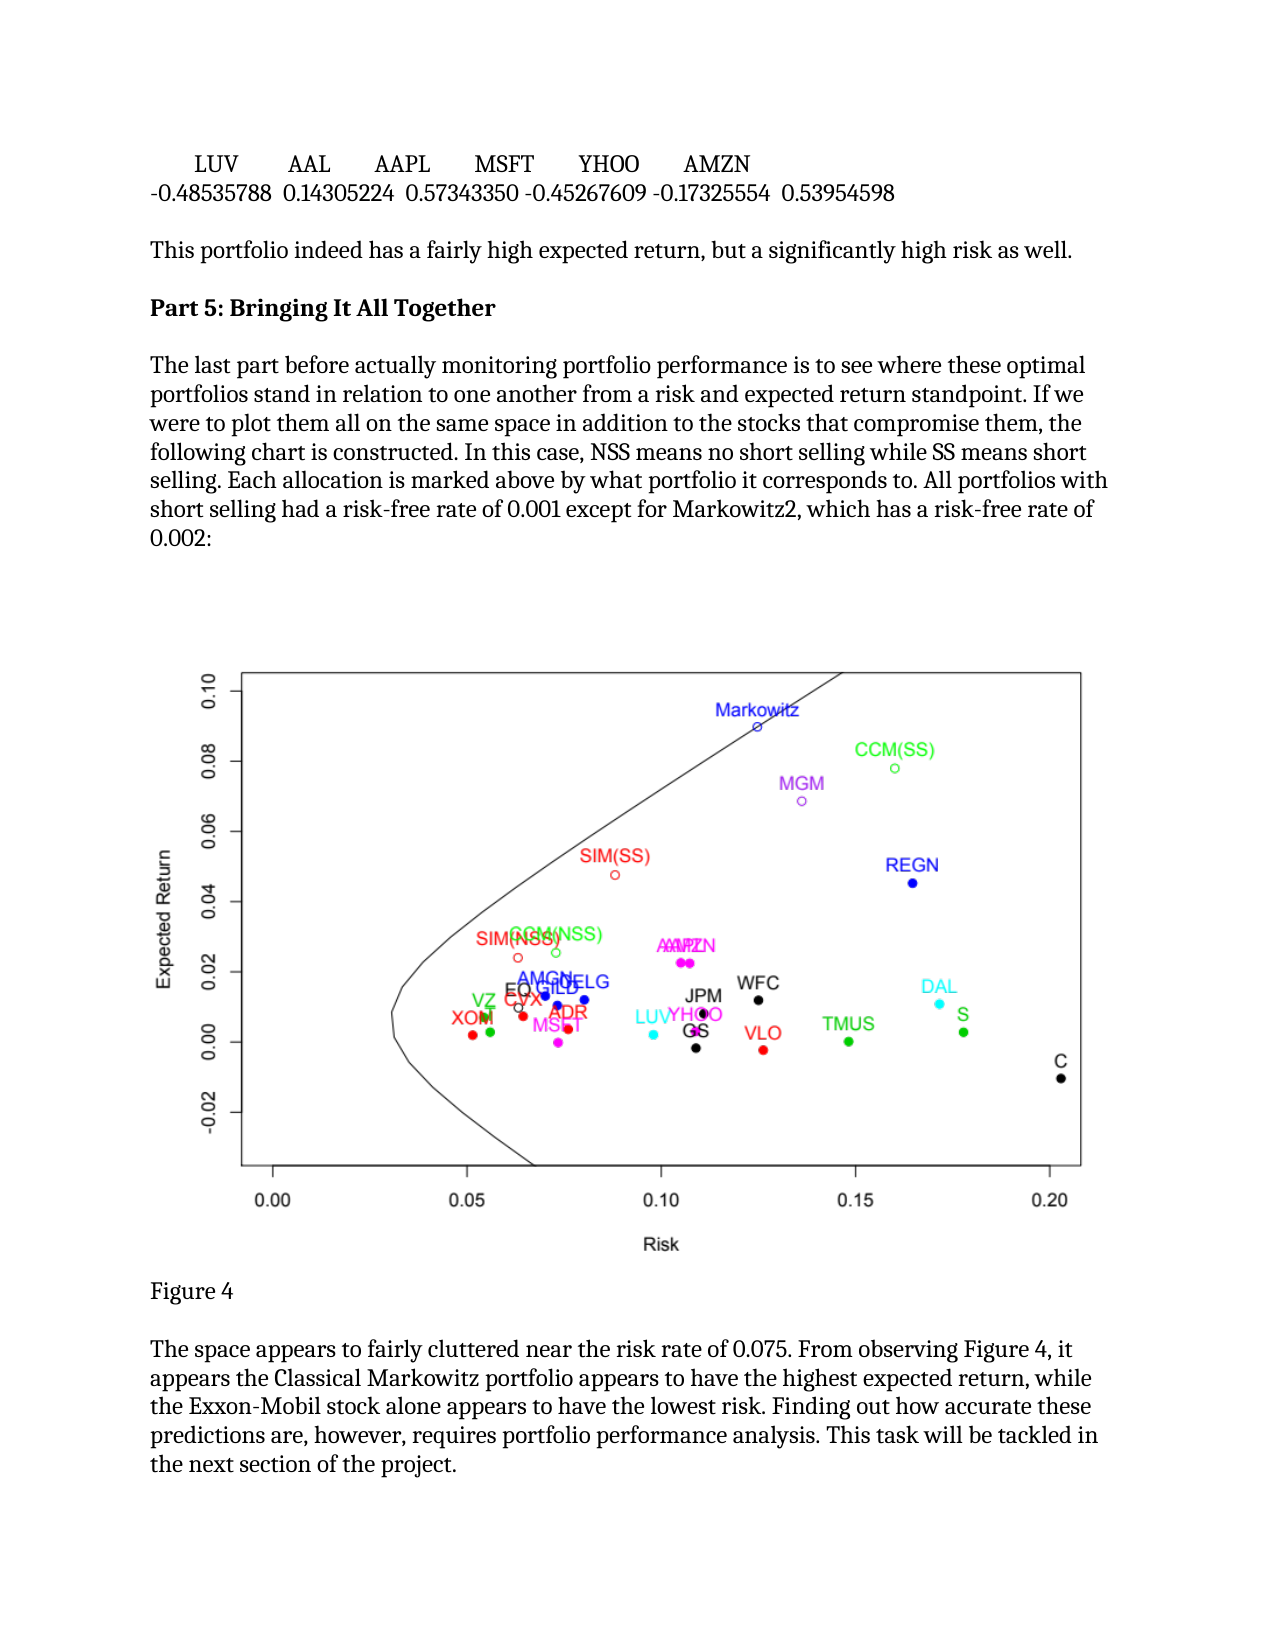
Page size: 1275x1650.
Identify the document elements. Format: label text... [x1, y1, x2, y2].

text LUV AAL AAPL MSFT YHOO AMZN [150, 150, 1125, 179]
text The space appears to fairly cluttered near the risk rate of 0.075. From observing Figure 4, it appears the Classical Markowitz portfolio appears to have the highest expected return, while the Exxon-Mobil stock alone appears to have the lowest risk. Finding out how accurate these predictions are, however, requires portfolio performance analysis. This task will be tackled in the next section of the project. [150, 1335, 1125, 1478]
text Part 5: Bringing It All Together [150, 294, 1125, 322]
text The last part before actually monitoring portfolio performance is to see where these optimal portfolios stand in relation to one another from a risk and expected return standpoint. If we were to plot them all on the same space in addition to the stocks that compromise them, the following chart is constructed. In this case, NSS means no short selling while SS means short selling. Each allocation is marked above by what portfolio it corresponds to. All portfolios with short selling had a risk-free rate of 0.001 except for Markowitz2, which has a risk-free rate of 0.002: [150, 351, 1125, 552]
text Figure 4 [150, 1277, 1125, 1306]
text This portfolio indeed has a fairly high expected return, but a significantly high risk as well. [150, 236, 1125, 265]
text -0.48535788 0.14305224 0.57343350 -0.45267609 -0.17325554 0.53954598 [150, 179, 1125, 207]
